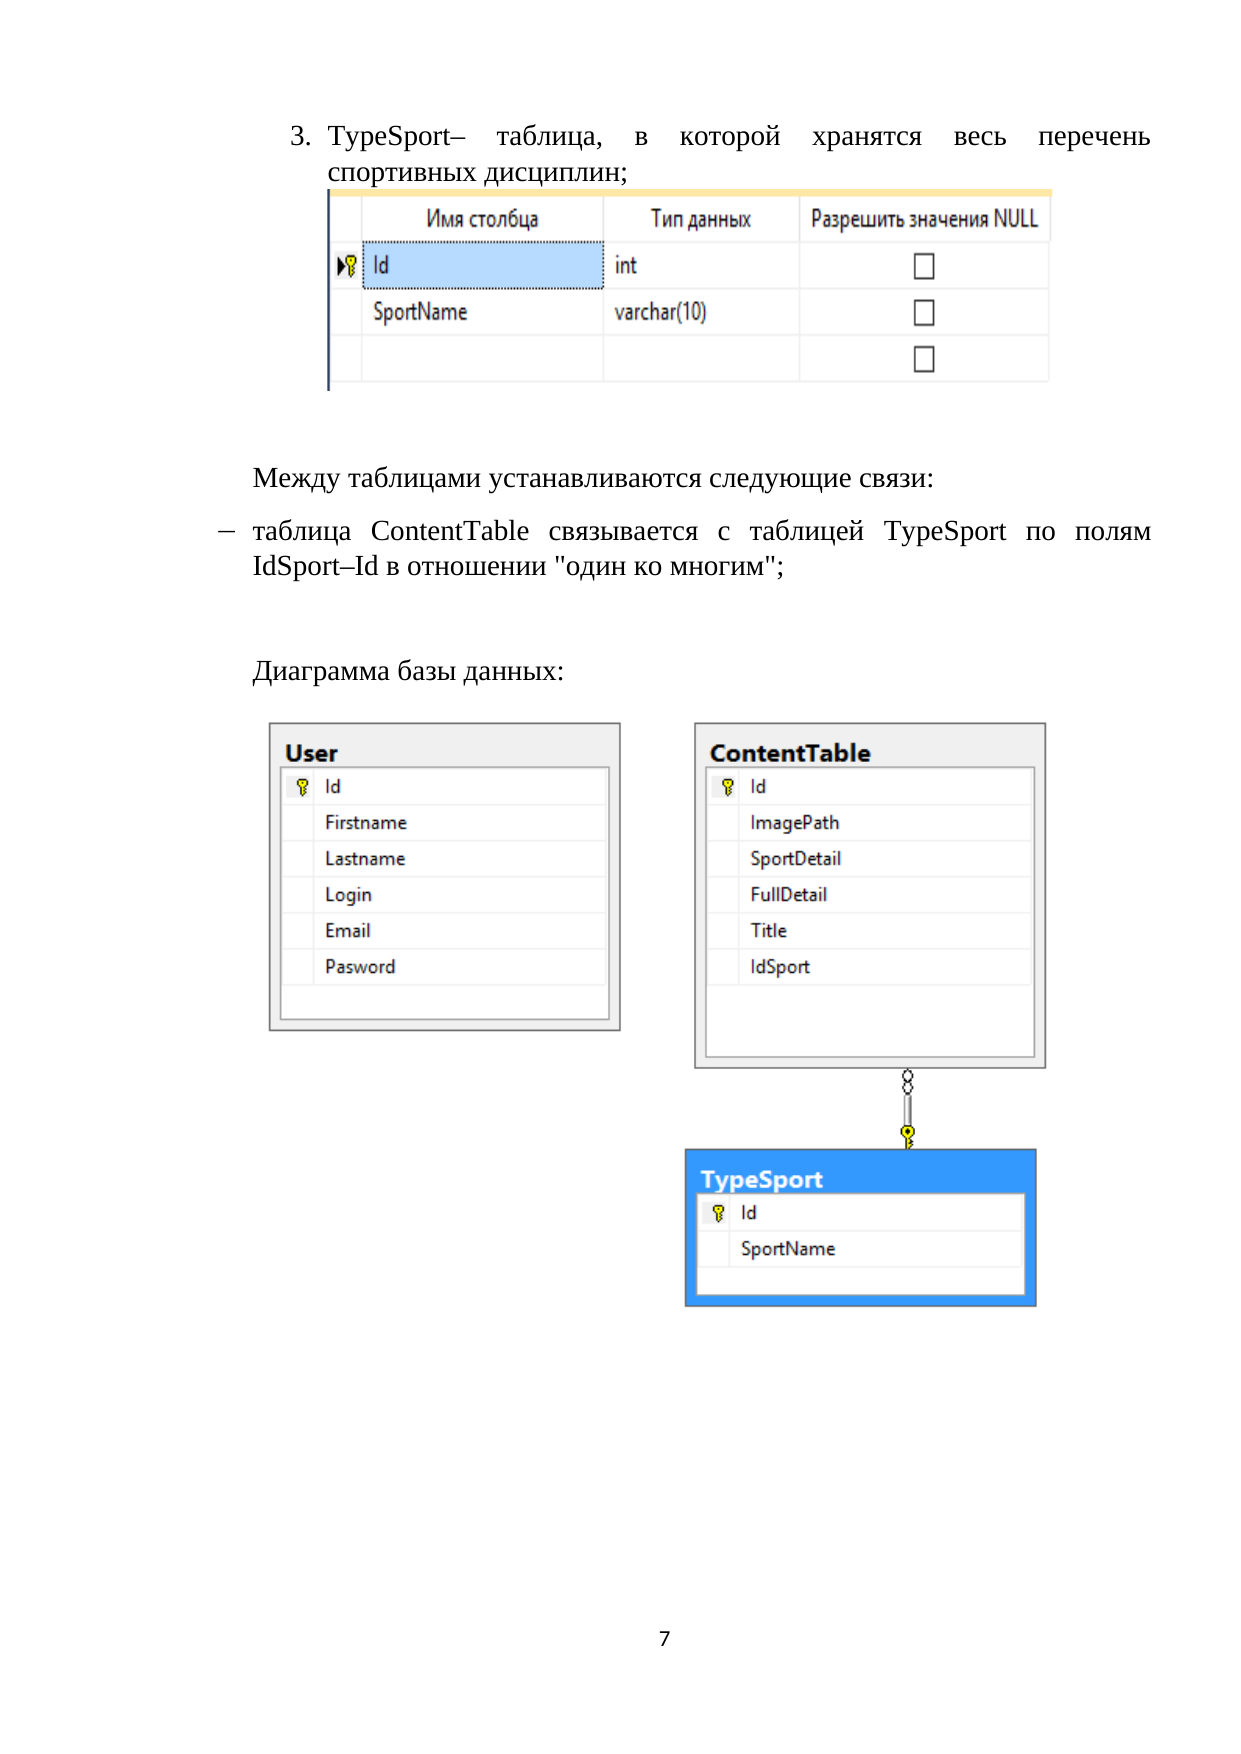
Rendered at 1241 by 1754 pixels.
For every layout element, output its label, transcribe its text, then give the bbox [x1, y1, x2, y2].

list таблица ContentTable связывается с таблицей TypeSport по полям IdSport–Id в отношении "один ко многим"; [215, 513, 1152, 582]
picture [327, 189, 1053, 391]
list TypeSport– таблица, в которой хранятся весь перечень спортивных дисциплин; [290, 118, 1152, 187]
text Диаграмма базы данных: [252, 653, 1152, 686]
picture [252, 705, 1062, 1315]
text Между таблицами устанавливаются следующие связи: [177, 461, 1152, 494]
